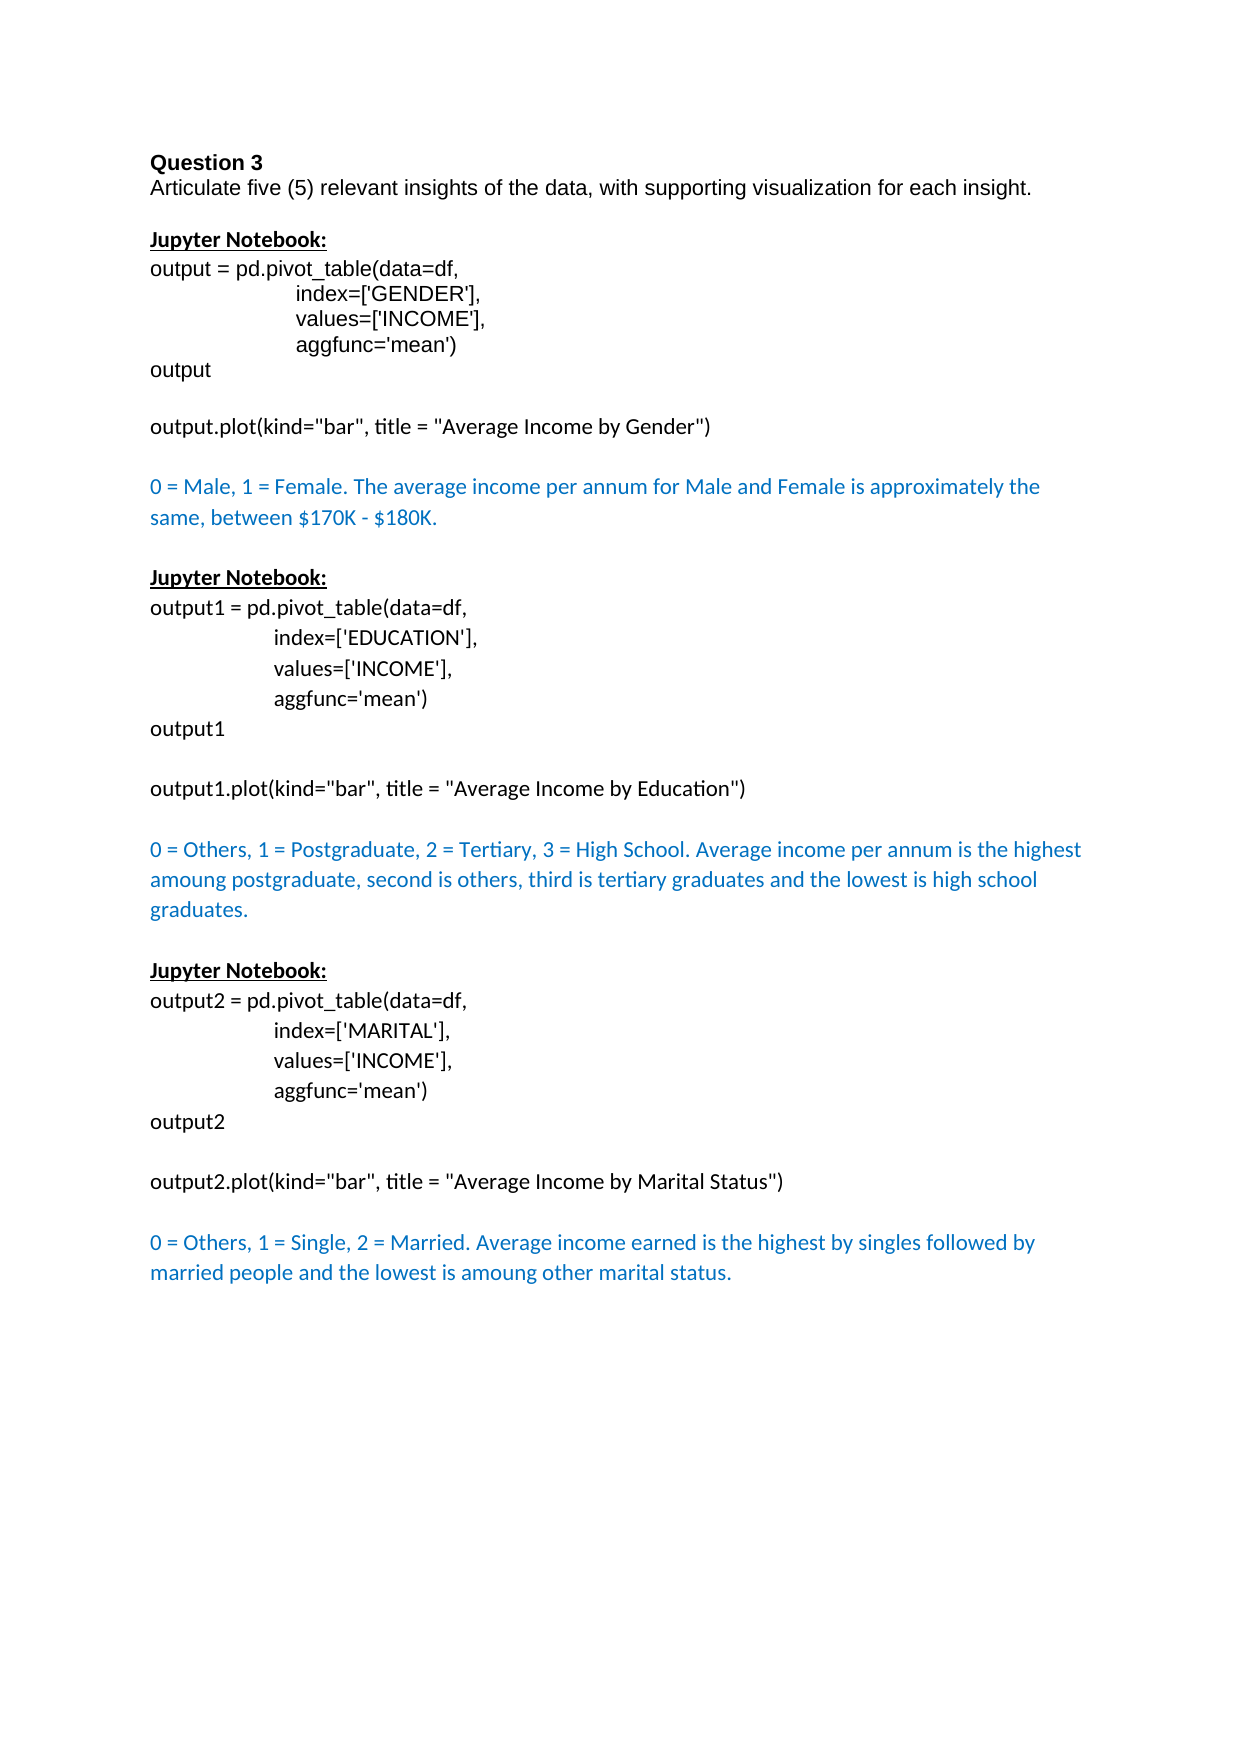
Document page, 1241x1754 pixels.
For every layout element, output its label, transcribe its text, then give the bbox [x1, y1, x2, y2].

text Jupyter Notebook: [150, 563, 1090, 591]
text values=['INCOME'], [150, 1046, 1090, 1074]
text Articulate five (5) relevant insights of the data, with supporting visualization for each insight. [150, 175, 1090, 200]
subtitle Question 3 [150, 150, 1090, 175]
text output2.plot(kind="bar", title = "Average Income by Marital Status") [150, 1167, 1090, 1195]
text output.plot(kind="bar", title = "Average Income by Gender") [150, 412, 1090, 440]
text Jupyter Notebook: [150, 226, 1090, 254]
text aggfunc='mean') [150, 1077, 1090, 1105]
text index=['MARITAL'], [150, 1016, 1090, 1044]
text index=['EDUCATION'], [150, 623, 1090, 652]
text output2 = pd.pivot_table(data=df, [150, 986, 1090, 1014]
text 0 = Others, 1 = Single, 2 = Married. Average income earned is the highest by singles followed by married people and the lowest is amoung other marital status. [150, 1228, 1090, 1286]
text output2 [150, 1107, 1090, 1135]
text output1 = pd.pivot_table(data=df, [150, 593, 1090, 621]
text Jupyter Notebook: [150, 956, 1090, 984]
text 0 = Male, 1 = Female. The average income per annum for Male and Female is approximately the same, between $170K - $180K. [150, 472, 1090, 531]
text aggfunc='mean') [150, 684, 1090, 712]
text output1 [150, 714, 1090, 742]
text values=['INCOME'], [150, 654, 1090, 682]
text values=['INCOME'], [150, 306, 1090, 331]
text output1.plot(kind="bar", title = "Average Income by Education") [150, 774, 1090, 803]
text output = pd.pivot_table(data=df, [150, 256, 1090, 281]
text aggfunc='mean') [150, 331, 1090, 357]
text output [150, 357, 1090, 382]
text 0 = Others, 1 = Postgraduate, 2 = Tertiary, 3 = High School. Average income per annum is the highest amoung postgraduate, second is others, third is tertiary graduates and the lowest is high school graduates. [150, 835, 1090, 923]
text index=['GENDER'], [150, 281, 1090, 306]
